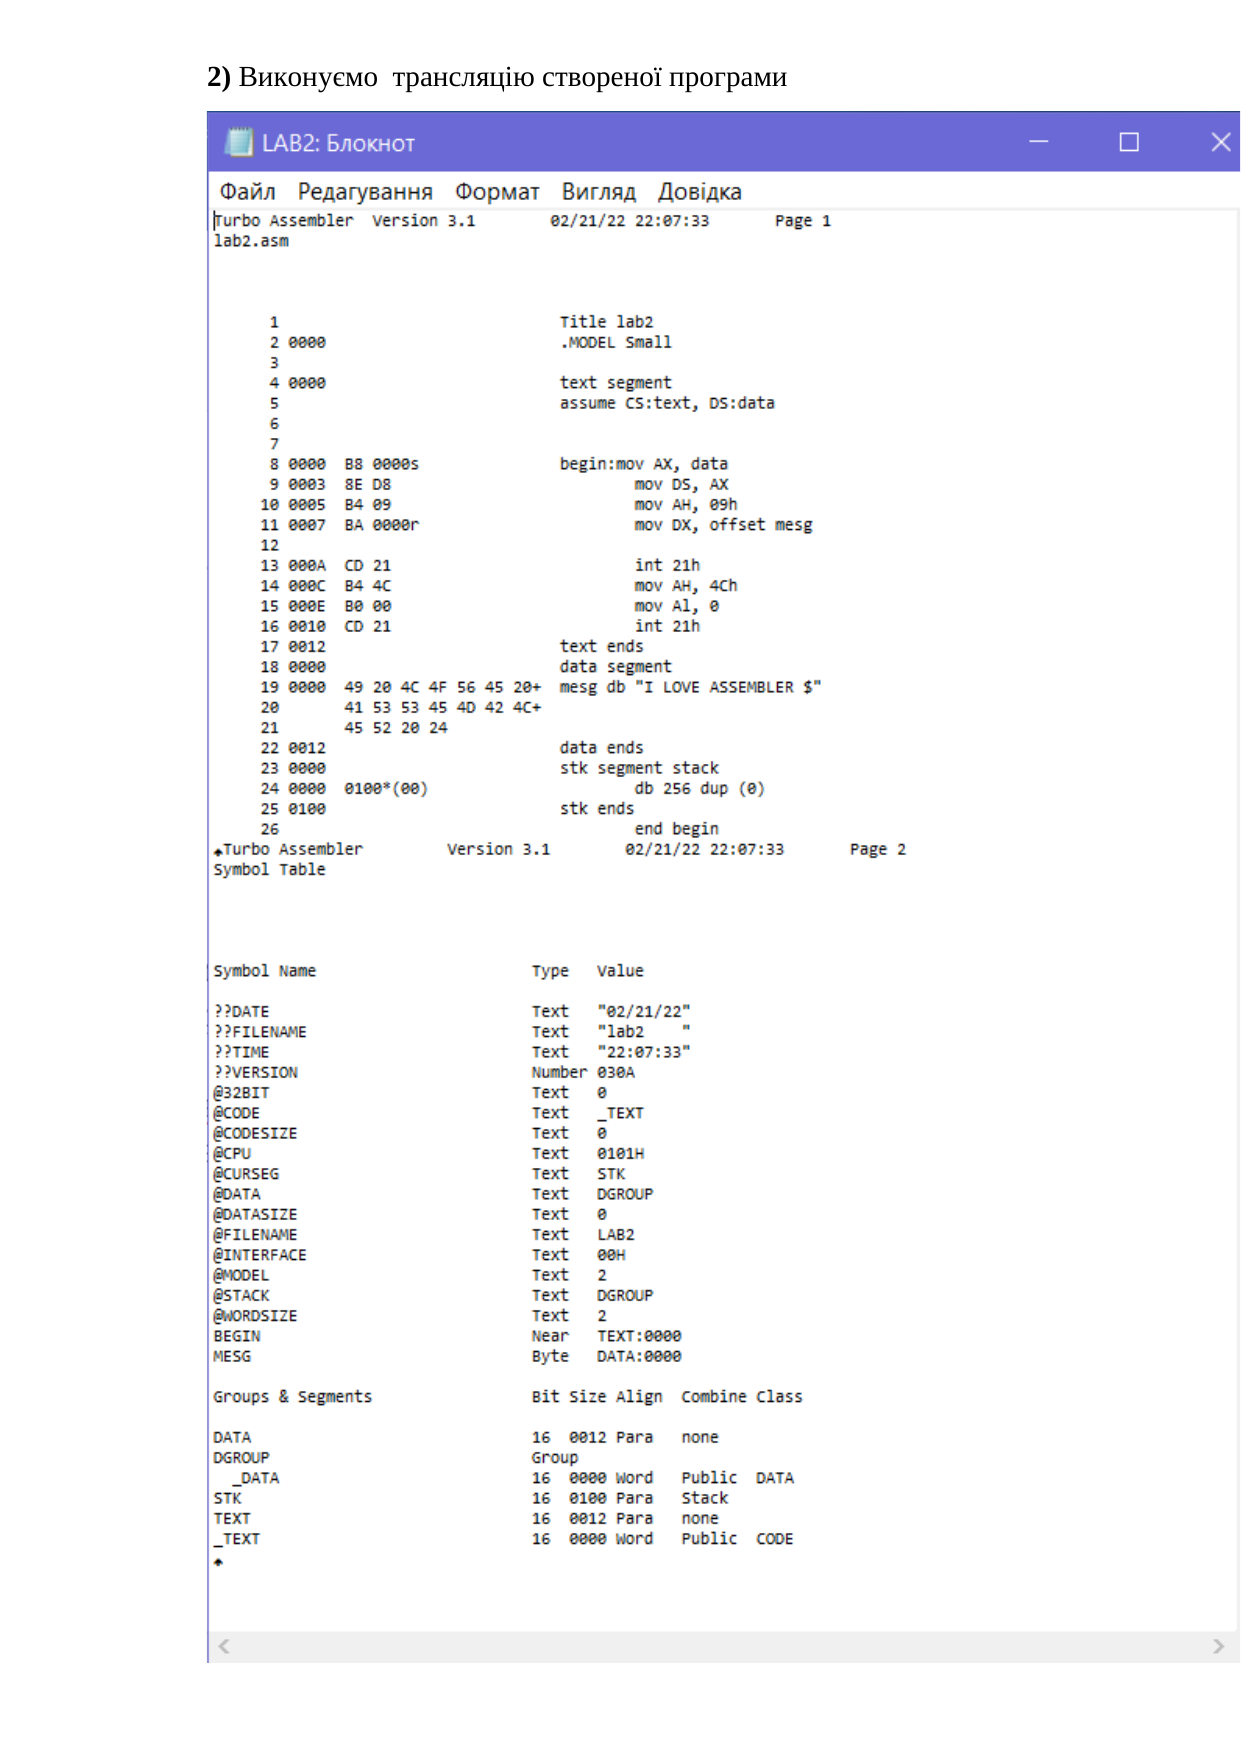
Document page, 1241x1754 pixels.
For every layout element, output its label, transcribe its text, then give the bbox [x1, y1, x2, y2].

picture [206, 111, 1241, 1663]
text 2) Виконуємо трансляцію створеної програми [118, 59, 1181, 93]
